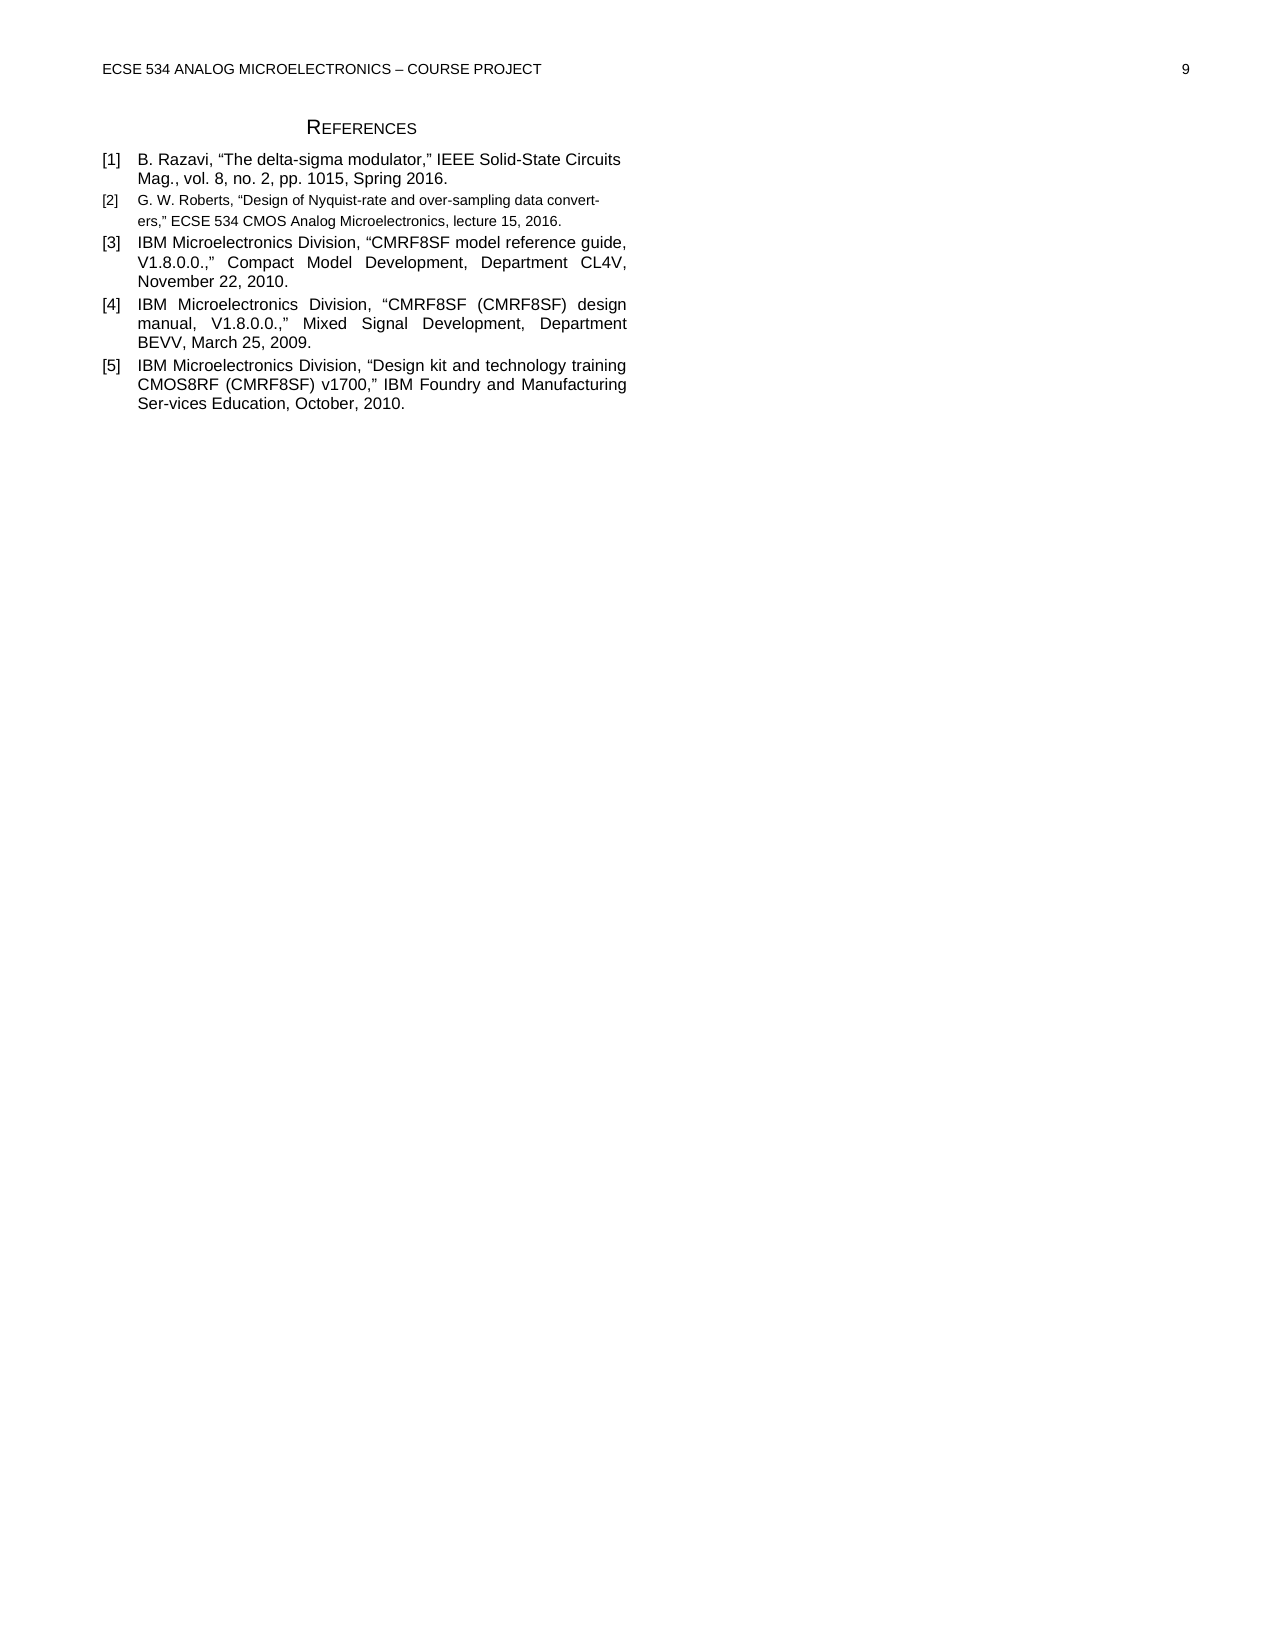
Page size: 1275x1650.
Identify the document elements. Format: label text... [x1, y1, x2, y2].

table_header 9 [852, 60, 1189, 77]
text REFERENCES [306, 114, 1189, 138]
list B. Razavi, “The delta-sigma modulator,” IEEE Solid-State Circuits Mag., vol. 8, no. 2, pp. 1015, Spring 2016. [102, 149, 627, 188]
table_header ECSE 534 ANALOG MICROELECTRONICS – COURSE PROJECT [102, 60, 852, 77]
list IBM Microelectronics Division, “CMRF8SF (CMRF8SF) design manual, V1.8.0.0.,” Mixed Signal Development, Department BEVV, March 25, 2009. [102, 295, 627, 352]
list IBM Microelectronics Division, “Design kit and technology training CMOS8RF (CMRF8SF) v1700,” IBM Foundry and Manufacturing Ser-vices Education, October, 2010. [102, 356, 627, 413]
list G. W. Roberts, “Design of Nyquist-rate and over-sampling data convert-ers,” ECSE 534 CMOS Analog Microelectronics, lecture 15, 2016. [102, 191, 627, 229]
list IBM Microelectronics Division, “CMRF8SF model reference guide, V1.8.0.0.,” Compact Model Development, Department CL4V, November 22, 2010. [102, 233, 627, 291]
